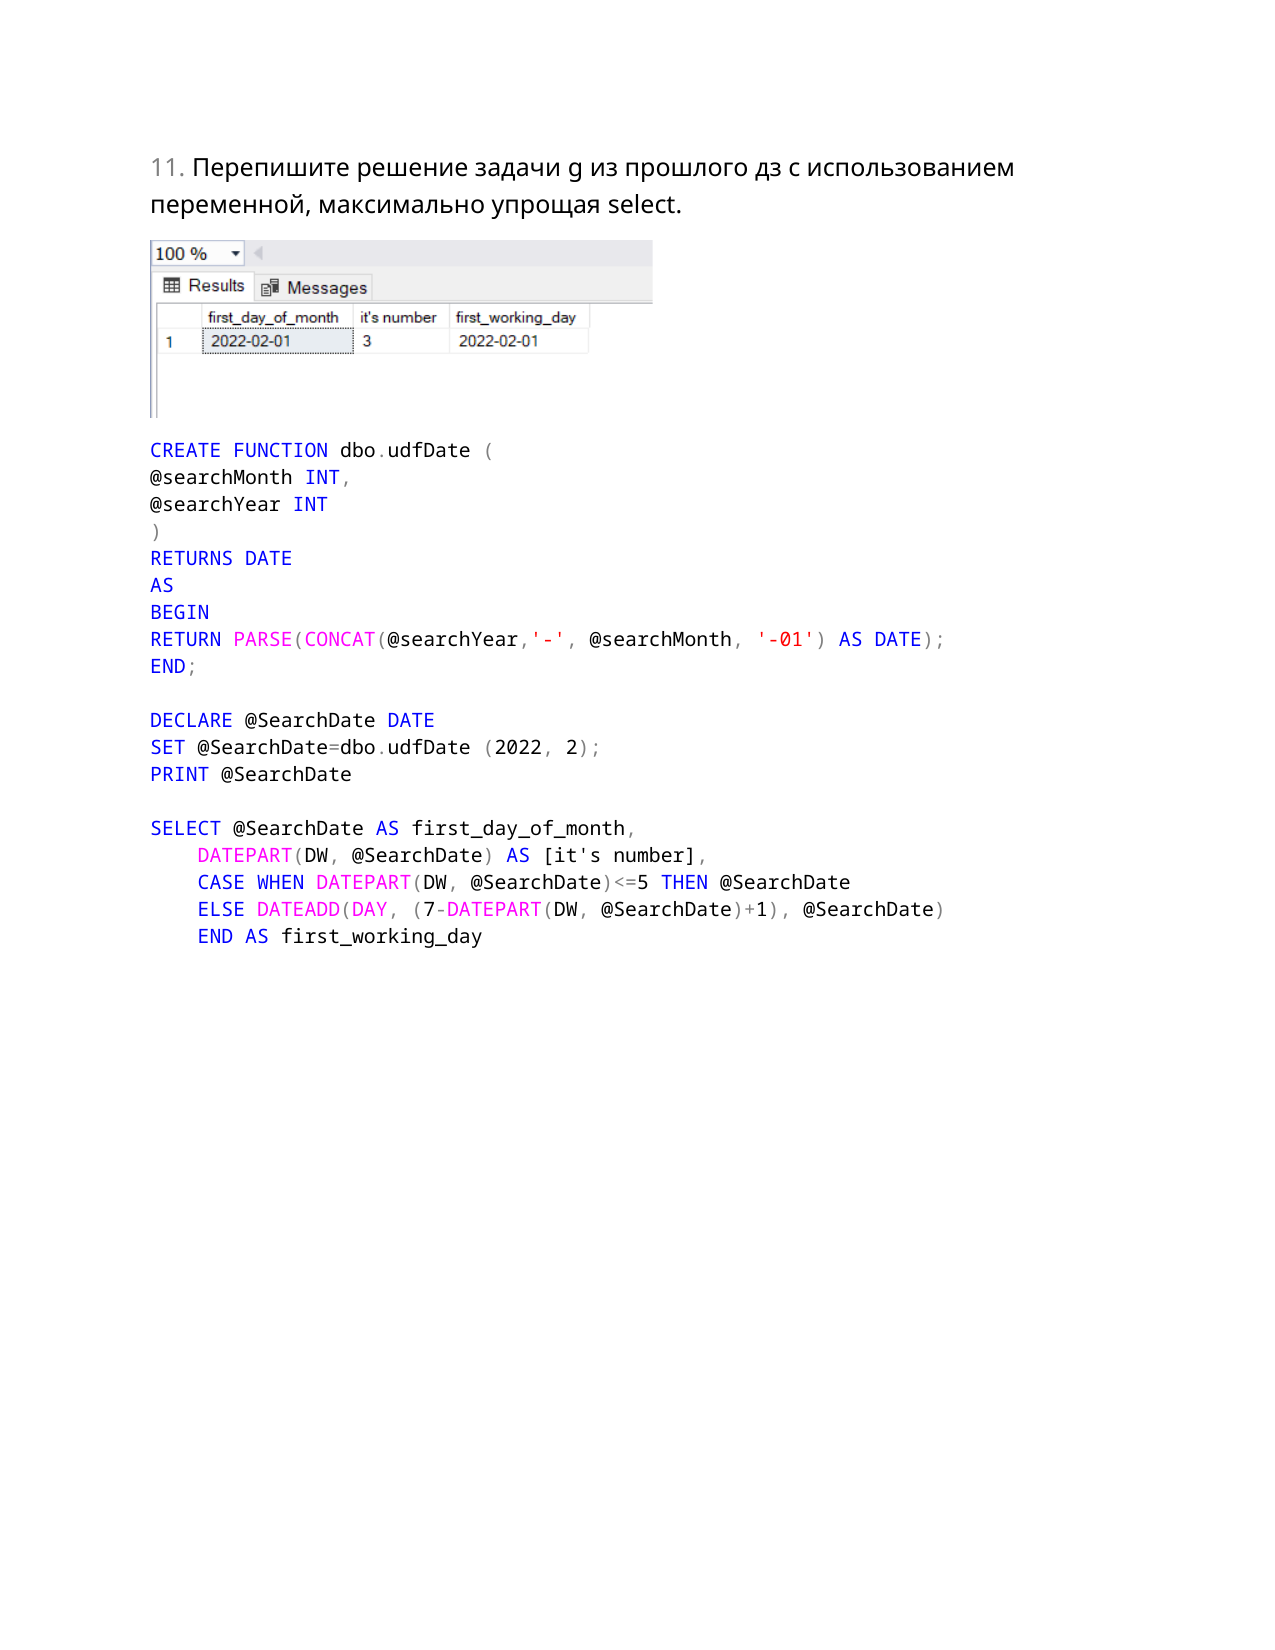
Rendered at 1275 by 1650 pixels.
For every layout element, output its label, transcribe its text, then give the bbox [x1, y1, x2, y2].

text CREATE FUNCTION dbo.udfDate ( [150, 437, 1125, 463]
text ELSE DATEADD(DAY, (7-DATEPART(DW, @SearchDate)+1), @SearchDate) [150, 895, 1125, 922]
text ) [150, 517, 1125, 544]
text RETURN PARSE(CONCAT(@searchYear,'-', @searchMonth, '-01') AS DATE); [150, 625, 1125, 652]
text CASE WHEN DATEPART(DW, @SearchDate)<=5 THEN @SearchDate [150, 868, 1125, 895]
text PRINT @SearchDate [150, 760, 1125, 787]
text SELECT @SearchDate AS first_day_of_month, [150, 814, 1125, 841]
text END; [150, 652, 1125, 679]
text END AS first_working_day [150, 922, 1125, 949]
text DATEPART(DW, @SearchDate) AS [it's number], [150, 841, 1125, 868]
text BEGIN [150, 598, 1125, 625]
text AS [150, 571, 1125, 598]
text 11. Перепишите решение задачи g из прошлого дз с использованием переменной, максимально упрощая select. [150, 150, 1125, 221]
text SET @SearchDate=dbo.udfDate (2022, 2); [150, 733, 1125, 760]
text RETURNS DATE [150, 544, 1125, 571]
text @searchMonth INT, [150, 463, 1125, 491]
picture [150, 240, 653, 418]
text @searchYear INT [150, 491, 1125, 517]
text DECLARE @SearchDate DATE [150, 706, 1125, 733]
